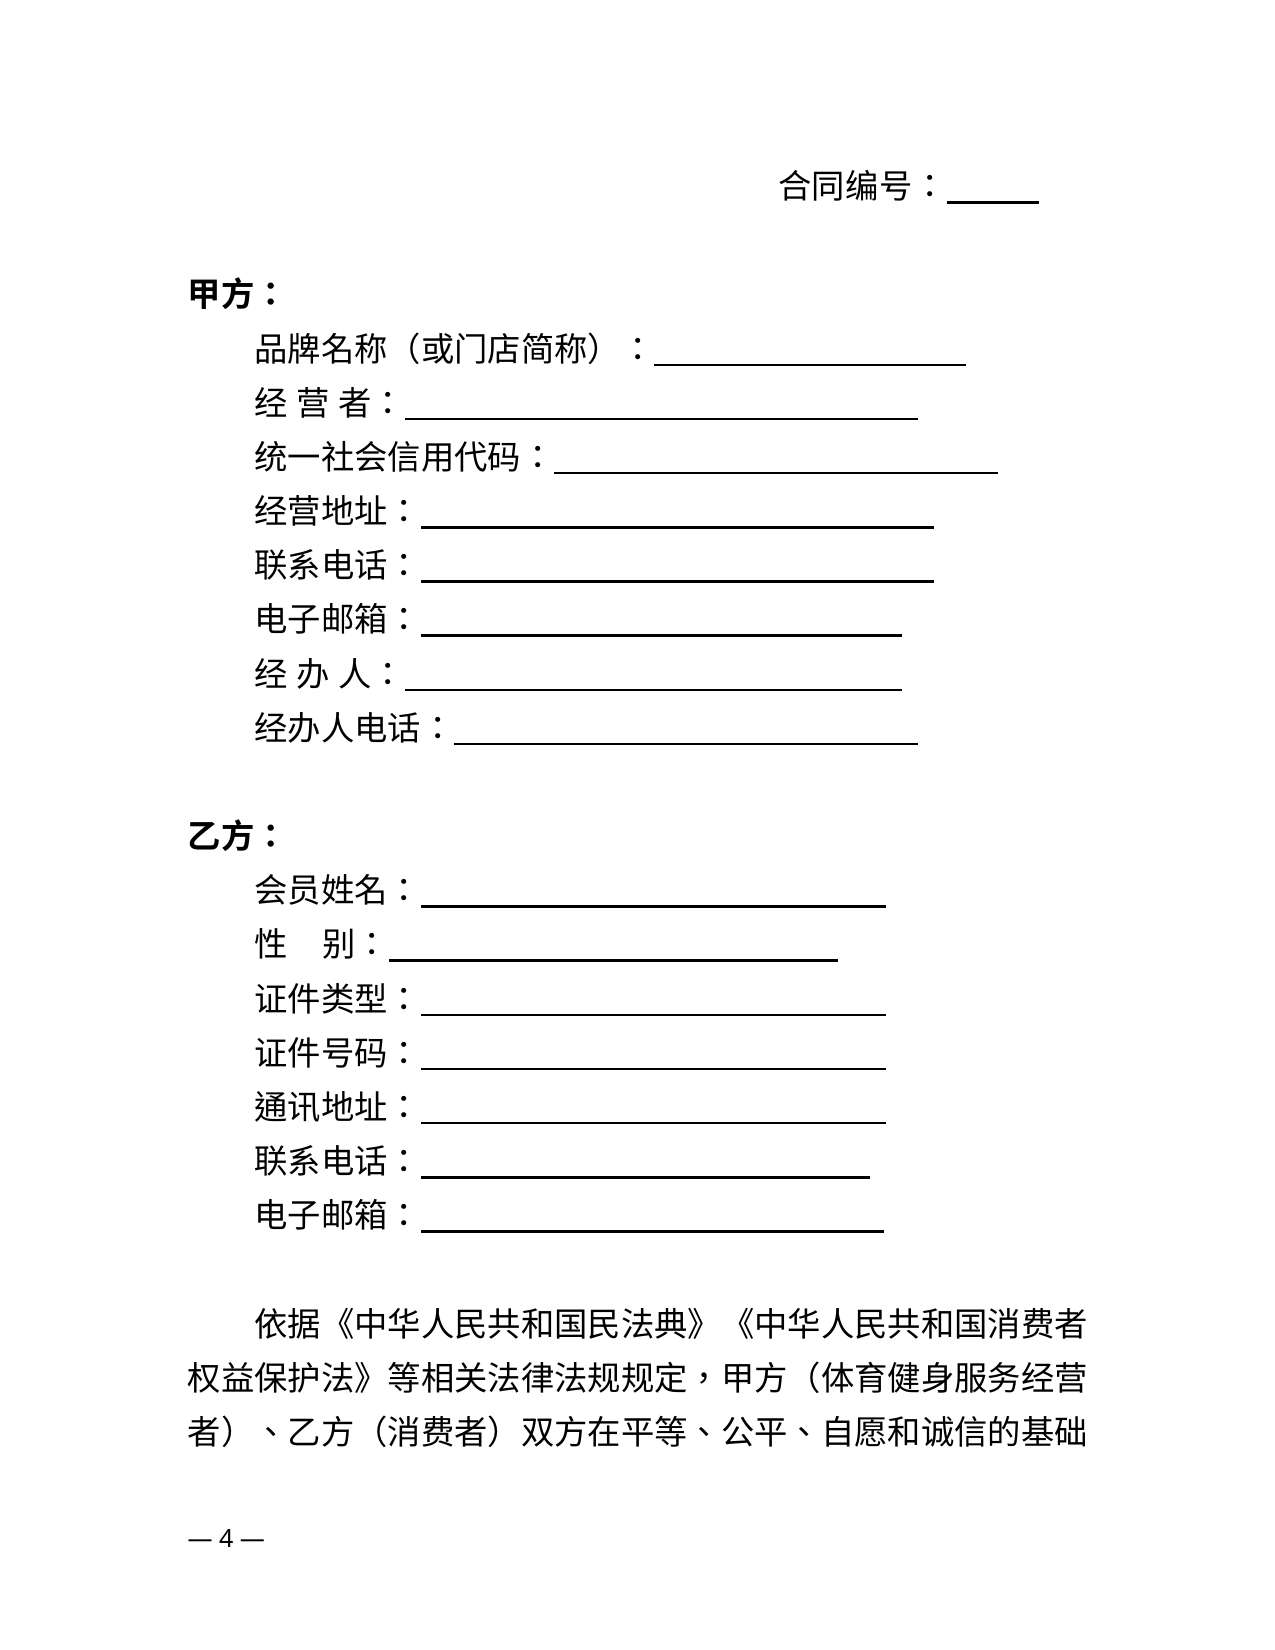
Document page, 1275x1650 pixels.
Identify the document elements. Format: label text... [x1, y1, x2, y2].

text 会员姓名： [187, 858, 1087, 912]
text 电子邮箱： [187, 587, 1087, 642]
text 经营地址： [187, 479, 1087, 533]
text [187, 1292, 1087, 1454]
text 经 营 者： [187, 371, 1087, 425]
text 统一社会信用代码： [187, 425, 1087, 479]
text 品牌名称（或门店简称）： [187, 317, 1087, 371]
text 联系电话： [187, 1129, 1087, 1183]
text 甲方： [187, 262, 1087, 317]
text 证件类型： [187, 967, 1087, 1021]
text 证件号码： [187, 1021, 1087, 1075]
text 经 办 人： [187, 642, 1087, 696]
text 联系电话： [187, 533, 1087, 587]
text 电子邮箱： [187, 1183, 1087, 1237]
text 通讯地址： [187, 1075, 1087, 1129]
text 乙方： [187, 804, 1087, 858]
text 性 别： [187, 912, 1087, 967]
text 合同编号： [187, 150, 1087, 208]
text 经办人电话： [187, 696, 1087, 750]
